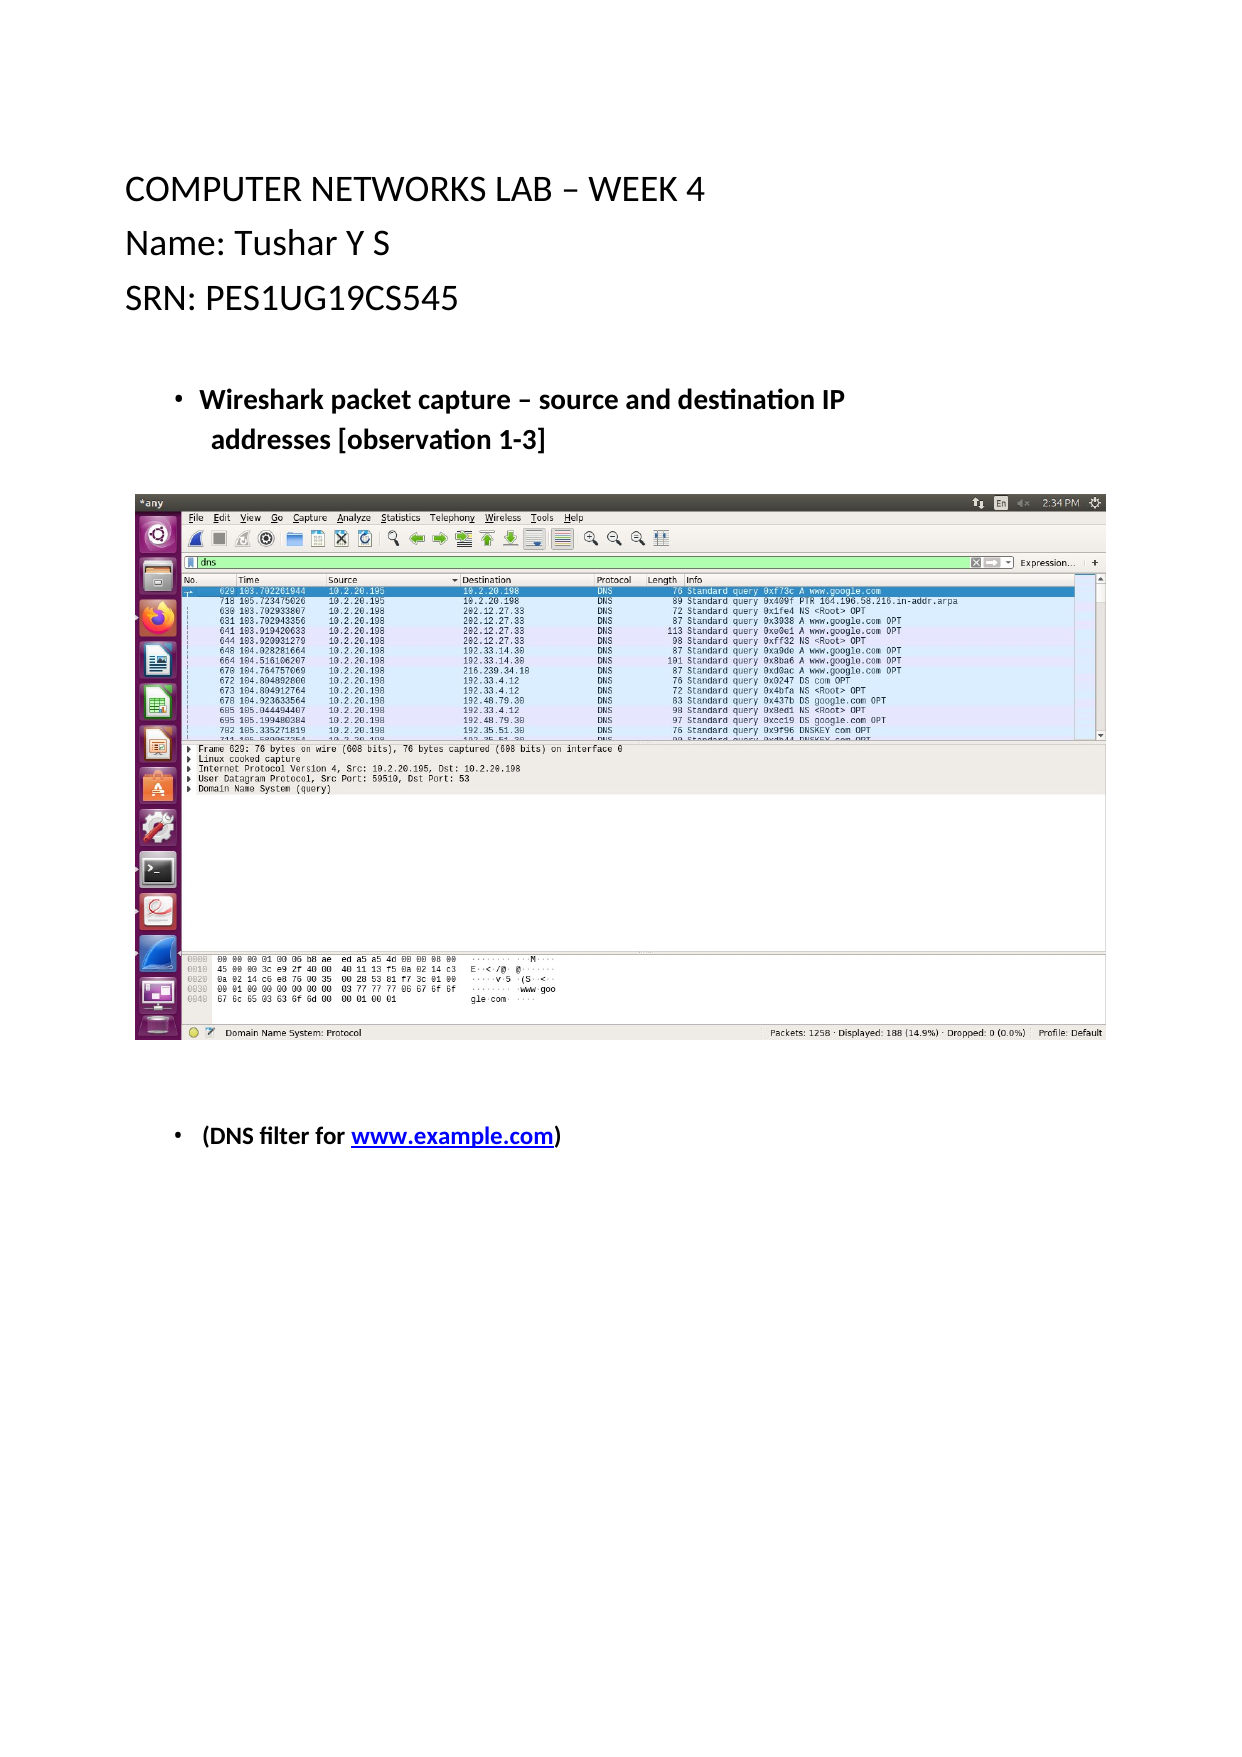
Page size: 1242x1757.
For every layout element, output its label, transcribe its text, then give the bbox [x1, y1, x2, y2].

text SRN: PES1UG19CS545 [125, 274, 711, 320]
text Name: Tushar Y S [125, 219, 711, 265]
text addresses [observation 1-3] [211, 421, 1117, 456]
text • Wireshark packet capture – source and destination IP [173, 378, 1117, 418]
text • (DNS filter for www.example.com) [173, 1117, 1117, 1151]
text COMPUTER NETWORKS LAB – WEEK 4 [125, 165, 711, 211]
picture [135, 494, 1106, 1040]
